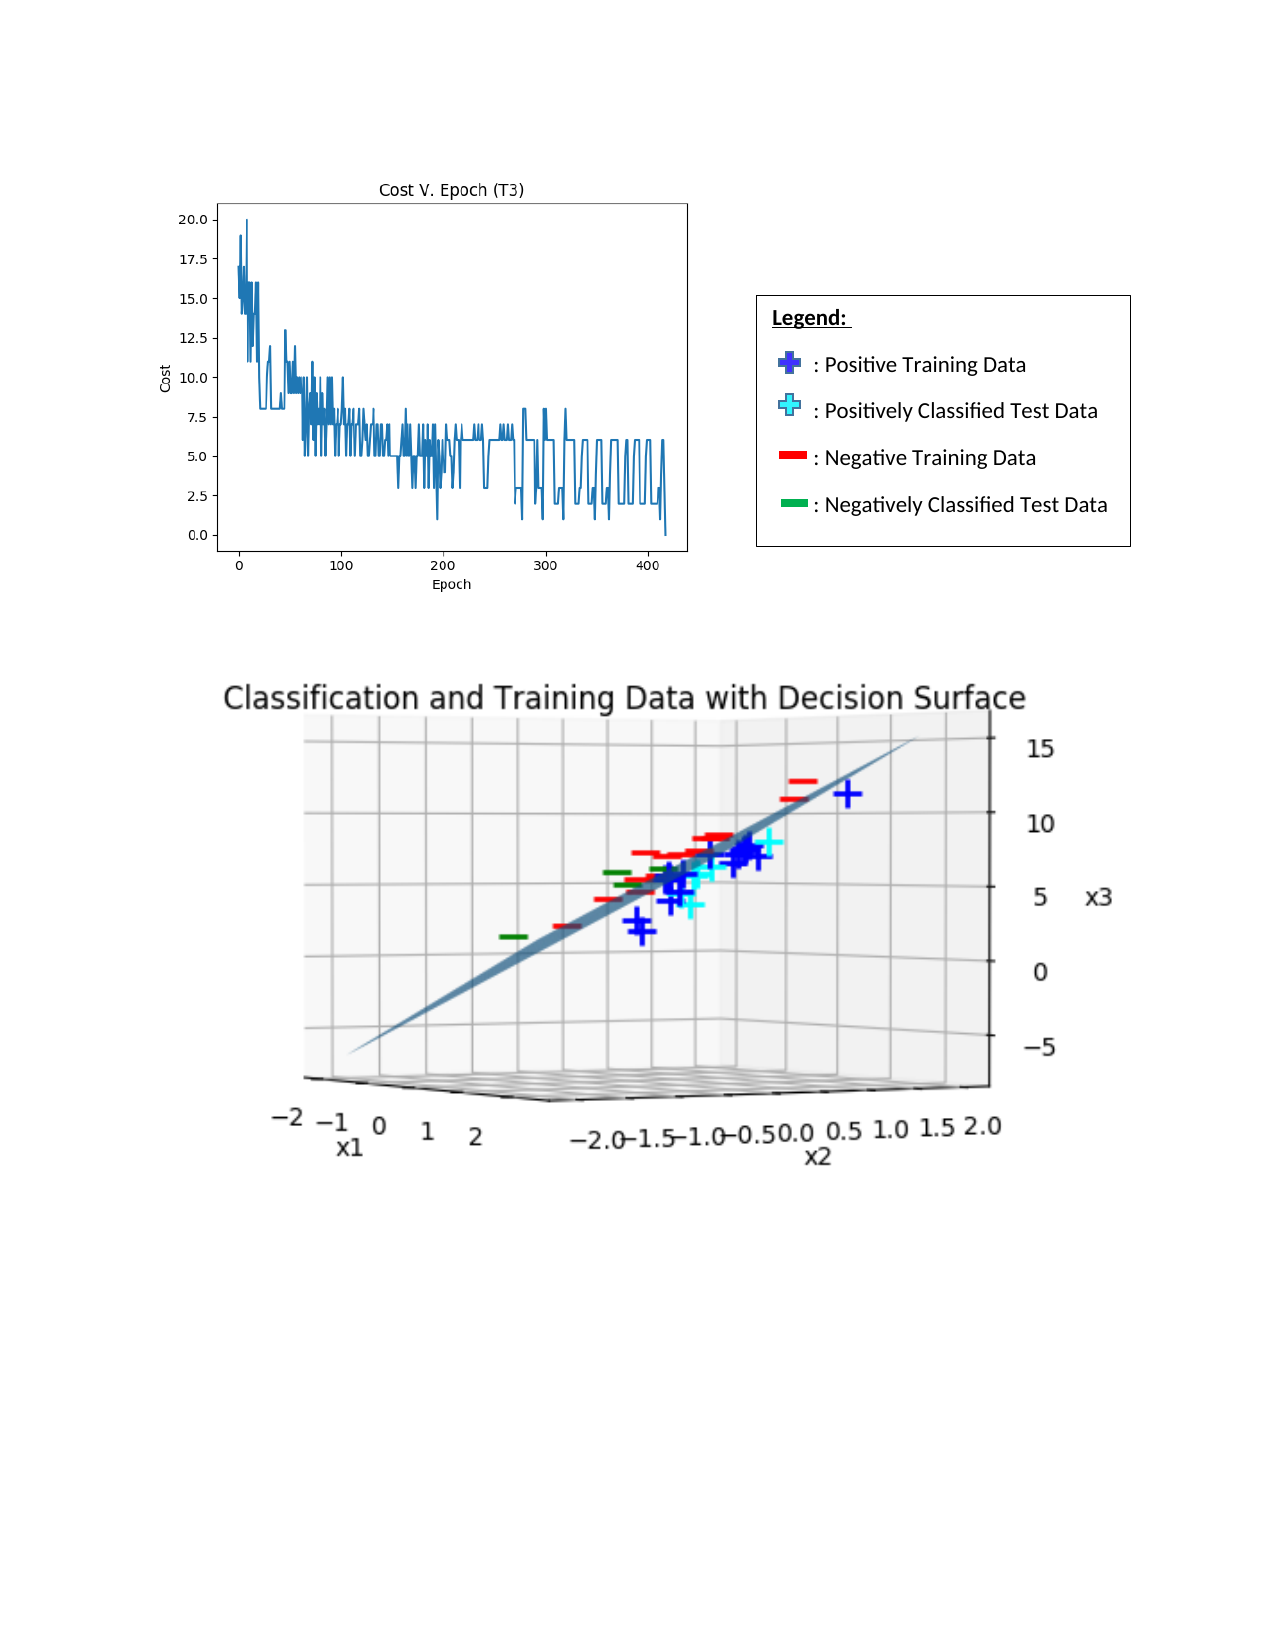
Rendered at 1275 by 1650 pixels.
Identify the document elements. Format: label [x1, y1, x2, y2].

picture [186, 637, 1130, 1214]
picture [142, 150, 745, 597]
